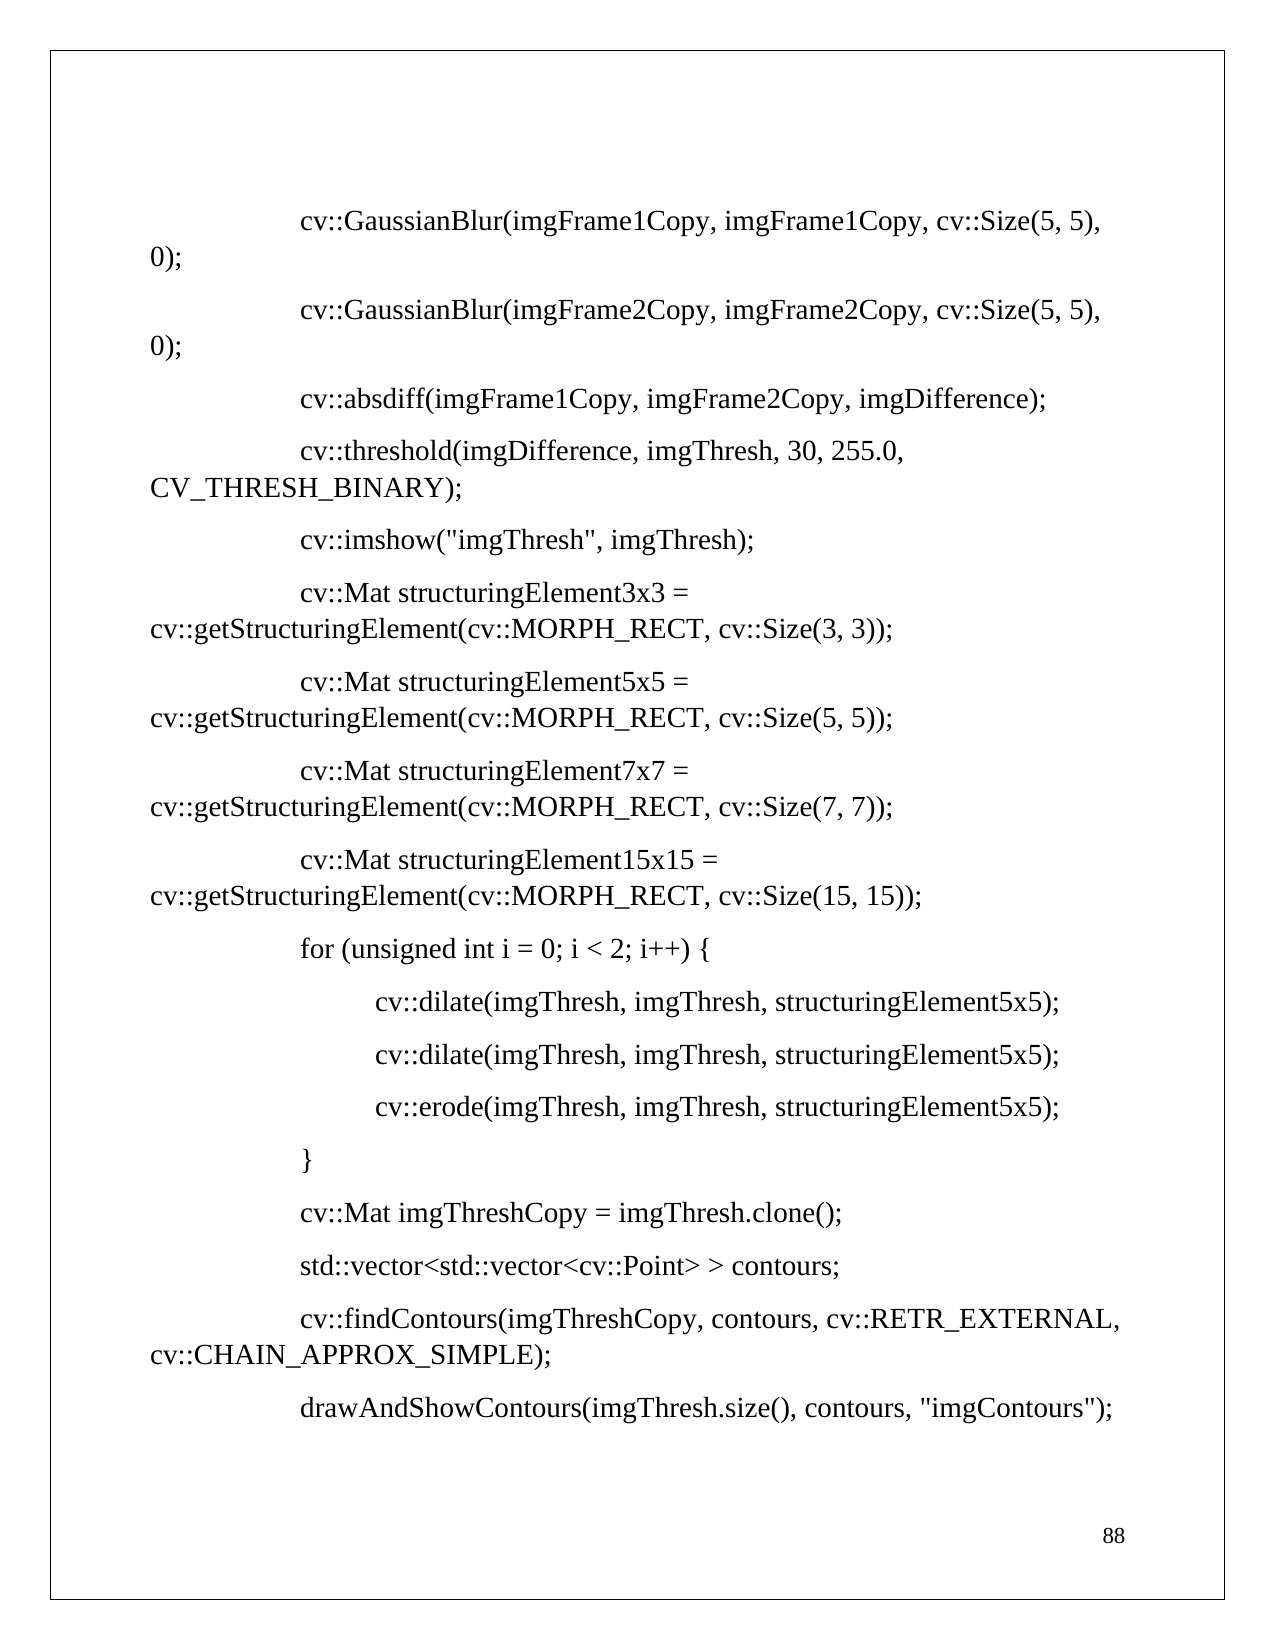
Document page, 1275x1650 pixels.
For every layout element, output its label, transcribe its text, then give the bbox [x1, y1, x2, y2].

text cv::imshow("imgThresh", imgThresh); [150, 522, 1125, 556]
text cv::absdiff(imgFrame1Copy, imgFrame2Copy, imgDifference); [150, 381, 1125, 414]
text drawAndShowContours(imgThresh.size(), contours, "imgContours"); [150, 1390, 1125, 1423]
text cv::Mat structuringElement5x5 = cv::getStructuringElement(cv::MORPH_RECT, cv::Size(5, 5)); [150, 664, 1125, 734]
text cv::Mat structuringElement7x7 = cv::getStructuringElement(cv::MORPH_RECT, cv::Size(7, 7)); [150, 753, 1125, 823]
text for (unsigned int i = 0; i < 2; i++) { [150, 931, 1125, 965]
text cv::Mat structuringElement15x15 = cv::getStructuringElement(cv::MORPH_RECT, cv::Size(15, 15)); [150, 842, 1125, 912]
text std::vector<std::vector<cv::Point> > contours; [150, 1248, 1125, 1282]
text cv::GaussianBlur(imgFrame1Copy, imgFrame1Copy, cv::Size(5, 5), 0); [150, 203, 1125, 272]
text cv::Mat structuringElement3x3 = cv::getStructuringElement(cv::MORPH_RECT, cv::Size(3, 3)); [150, 575, 1125, 645]
text cv::Mat imgThreshCopy = imgThresh.clone(); [150, 1195, 1125, 1229]
text cv::GaussianBlur(imgFrame2Copy, imgFrame2Copy, cv::Size(5, 5), 0); [150, 292, 1125, 361]
text cv::dilate(imgThresh, imgThresh, structuringElement5x5); [150, 1037, 1125, 1070]
text cv::dilate(imgThresh, imgThresh, structuringElement5x5); [150, 984, 1125, 1017]
text cv::erode(imgThresh, imgThresh, structuringElement5x5); [150, 1089, 1125, 1123]
text cv::threshold(imgDifference, imgThresh, 30, 255.0, CV_THRESH_BINARY); [150, 433, 1125, 503]
text cv::findContours(imgThreshCopy, contours, cv::RETR_EXTERNAL, cv::CHAIN_APPROX_SIMPLE); [150, 1301, 1125, 1371]
text } [150, 1142, 1125, 1176]
